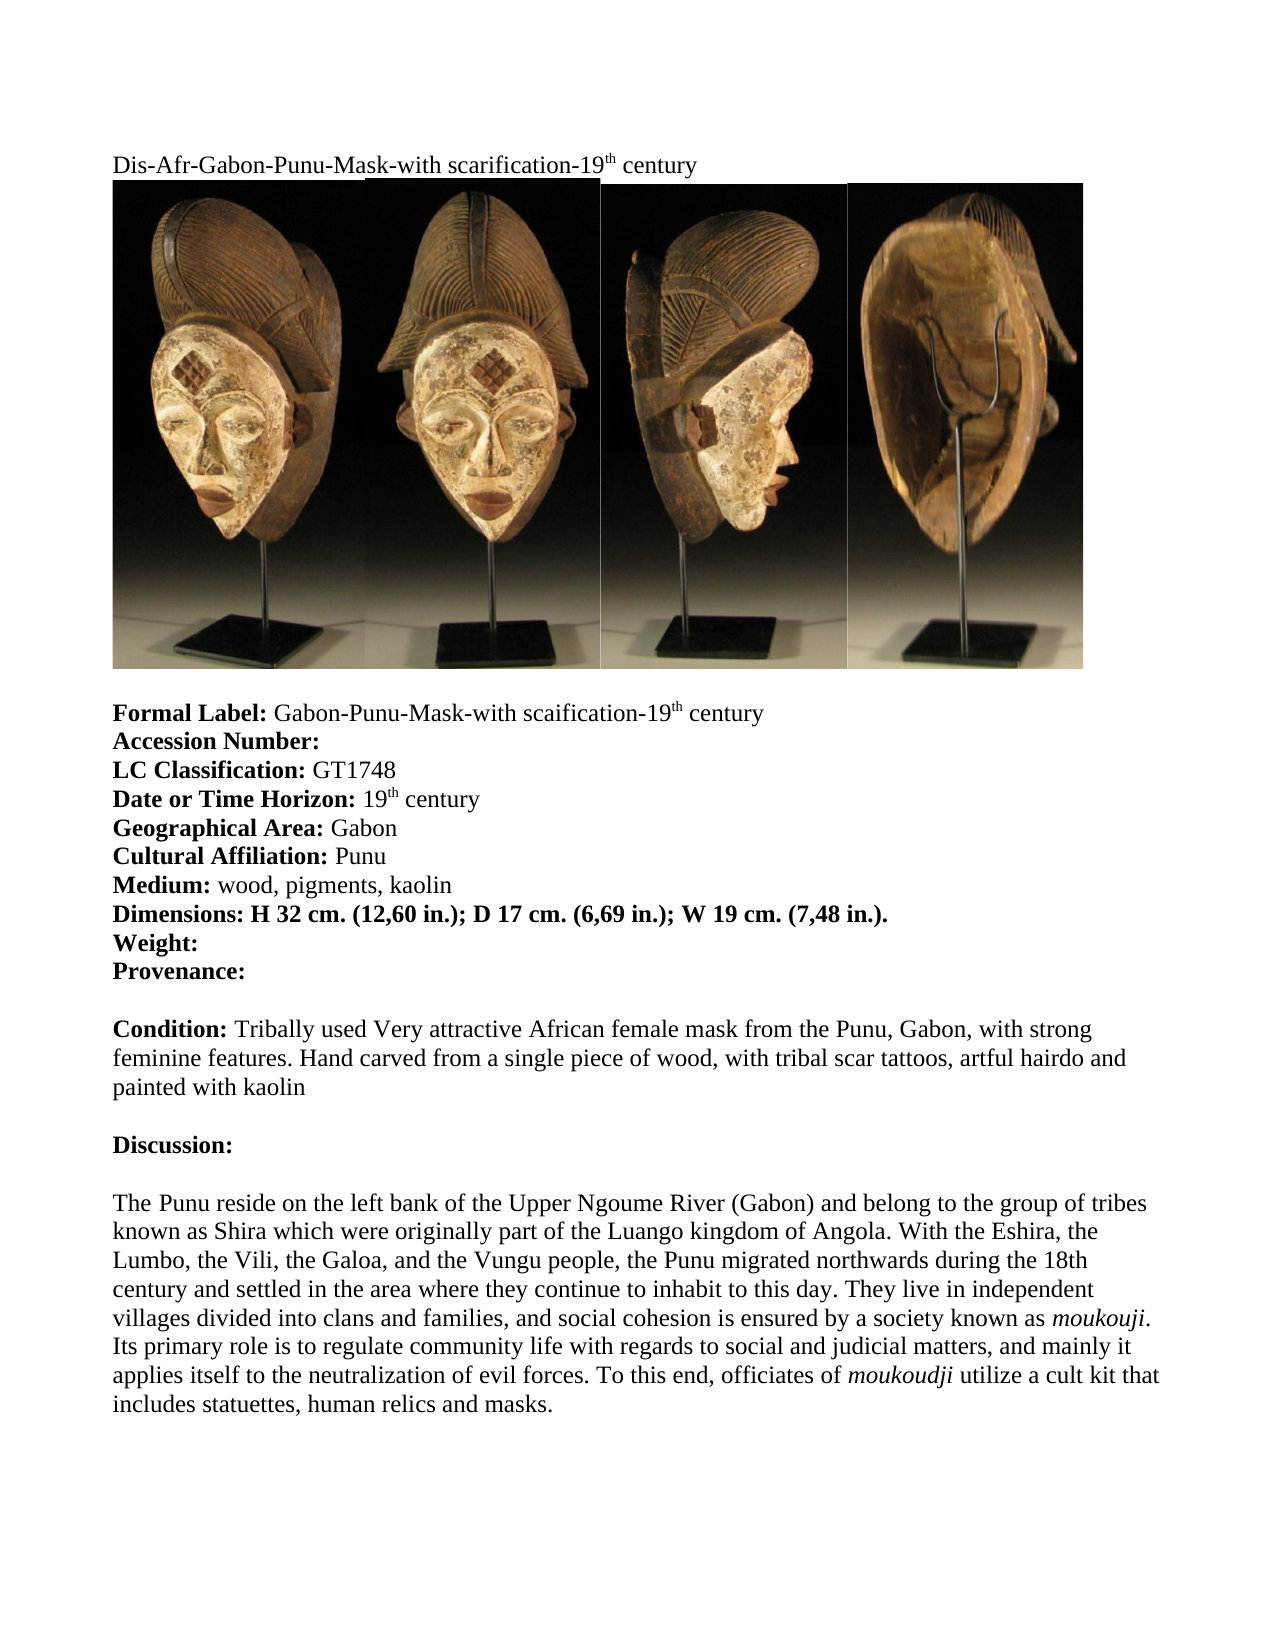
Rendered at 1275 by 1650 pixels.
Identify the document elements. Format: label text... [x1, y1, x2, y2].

text Formal Label: Gabon-Punu-Mask-with scaification-19th century [112, 698, 1162, 726]
text Cultural Affiliation: Punu [112, 841, 1162, 870]
text Medium: wood, pigments, kaolin [112, 870, 1162, 899]
text Provenance: [112, 956, 1162, 985]
text The Punu reside on the left bank of the Upper Ngoume River (Gabon) and belong to the group of tribes known as Shira which were originally part of the Luango kingdom of Angola. With the Eshira, the Lumbo, the Vili, the Galoa, and the Vungu people, the Punu migrated northwards during the 18th century and settled in the area where they continue to inhabit to this day. They live in independent villages divided into clans and families, and social cohesion is ensured by a society known as moukouji. Its primary role is to regulate community life with regards to social and judicial matters, and mainly it applies itself to the neutralization of evil forces. To this end, officiates of moukoudji utilize a cult kit that includes statuettes, human relics and masks. [112, 1188, 1162, 1418]
text LC Classification: GT1748 [112, 755, 1162, 784]
text Geographical Area: Gabon [112, 813, 1162, 841]
text Discussion: [112, 1130, 1162, 1158]
text Accession Number: [112, 726, 1162, 755]
text Dimensions: H 32 cm. (12,60 in.); D 17 cm. (6,69 in.); W 19 cm. (7,48 in.). Weight: [112, 899, 1162, 956]
text Condition: Tribally used Very attractive African female mask from the Punu, Gabon, with strong feminine features. Hand carved from a single piece of wood, with tribal scar tattoos, artful hairdo and painted with kaolin [112, 1014, 1162, 1101]
text Date or Time Horizon: 19th century [112, 784, 1162, 813]
picture [112, 178, 1084, 669]
text Dis-Afr-Gabon-Punu-Mask-with scarification-19th century [112, 150, 1162, 179]
